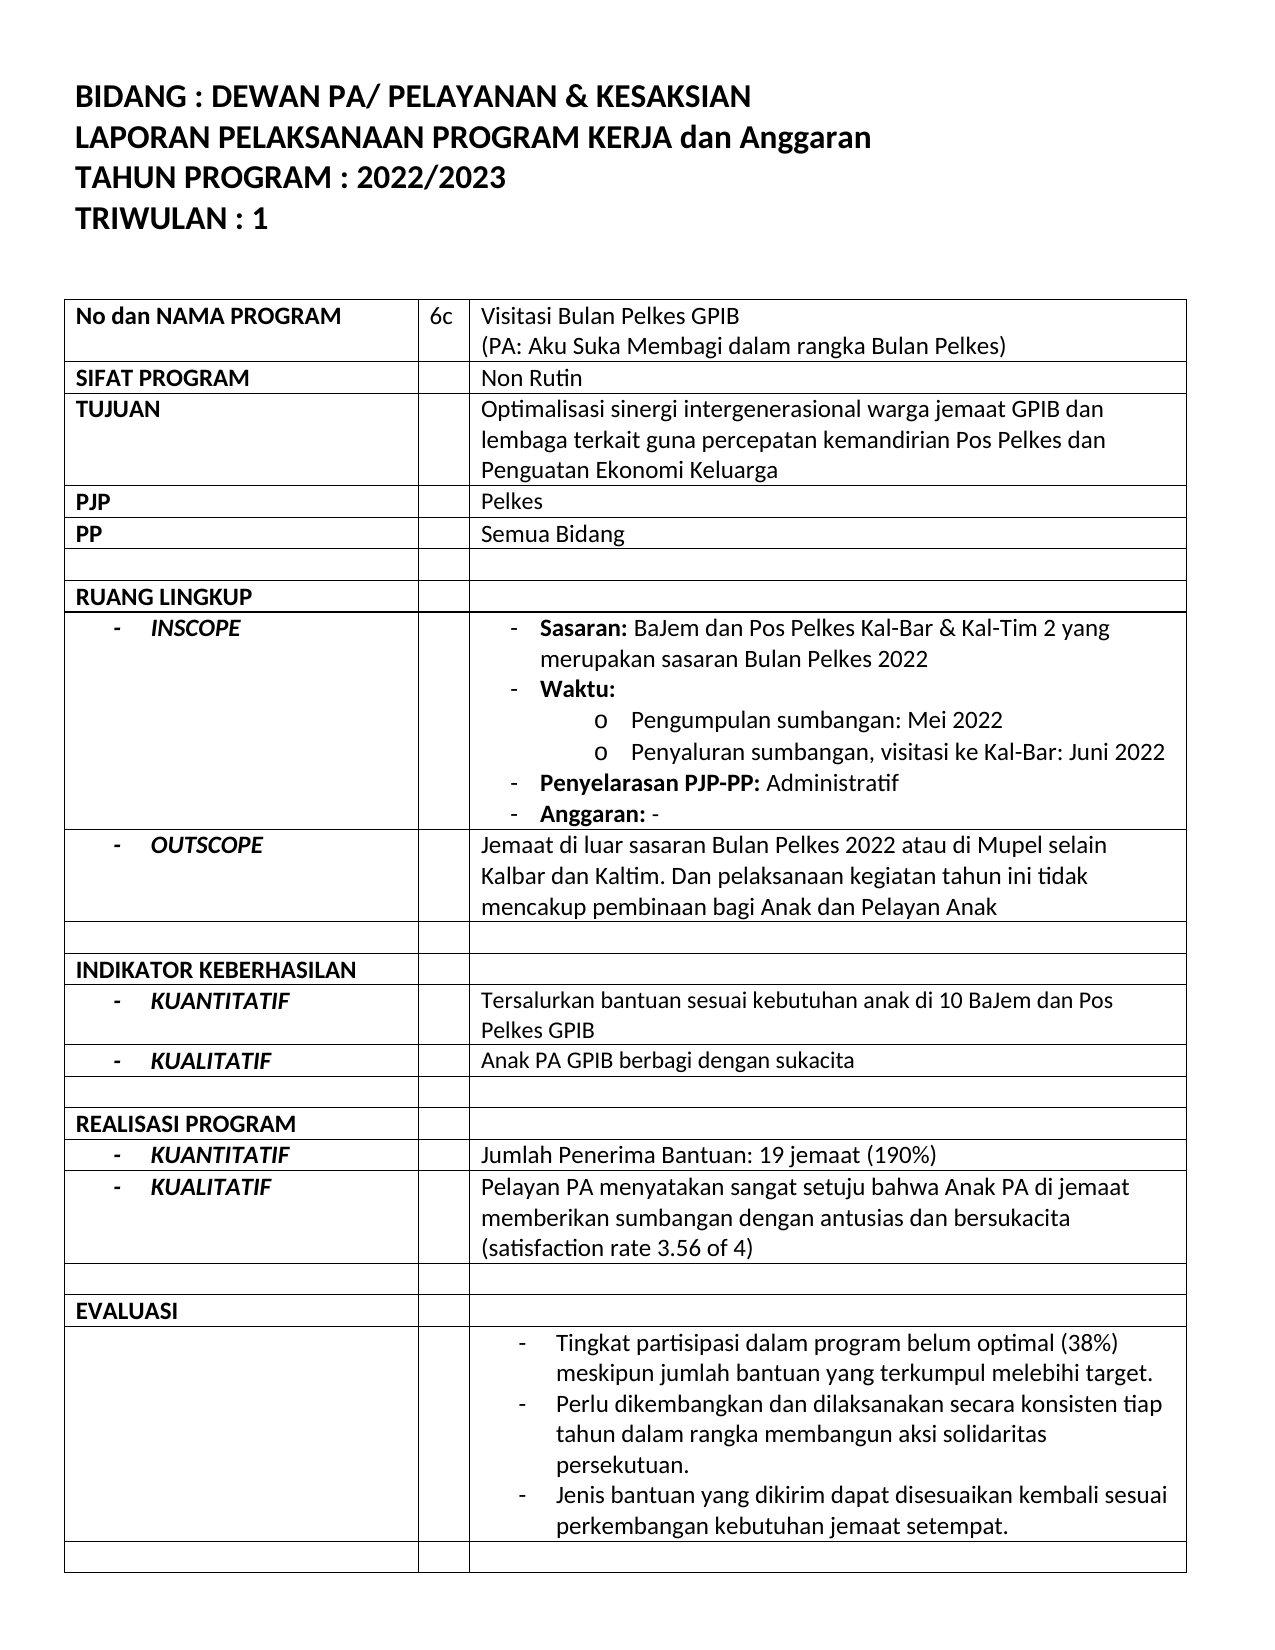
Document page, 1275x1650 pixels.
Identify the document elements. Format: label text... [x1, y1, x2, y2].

table_cell Semua Bidang [470, 518, 1186, 548]
table_cell [470, 922, 1186, 953]
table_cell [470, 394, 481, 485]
text LAPORAN PELAKSANAAN PROGRAM KERJA dan Anggaran [75, 116, 1200, 156]
table_cell [470, 549, 1186, 580]
table_cell OUTSCOPE [65, 830, 418, 921]
table_cell [419, 1077, 469, 1107]
table_cell KUANTITATIF [65, 1140, 418, 1170]
table_cell [419, 518, 469, 548]
table_cell [419, 985, 469, 1044]
table_cell [470, 1295, 1186, 1326]
table_cell [470, 581, 1186, 611]
table_cell [65, 1542, 418, 1572]
table_cell [419, 581, 469, 611]
table_cell [65, 1327, 418, 1541]
table_cell [419, 1140, 469, 1170]
table_cell [419, 549, 469, 580]
table_cell Jumlah Penerima Bantuan: 19 jemaat (190%) [470, 1140, 1186, 1170]
table_header 6c [419, 300, 469, 361]
table_cell SIFAT PROGRAM [65, 362, 418, 393]
table_cell Sasaran: BaJem dan Pos Pelkes Kal-Bar & Kal-Tim 2 yang merupakan sasaran Bulan Pelkes 2022 Waktu: Pengumpulan sumbangan: Mei 2022 Penyaluran sumbangan, visitasi ke Kal-Bar: Juni 2022 Penyelarasan PJP-PP: Administratif Anggaran: - [470, 613, 1186, 829]
table_cell [65, 1264, 418, 1294]
table_cell [65, 922, 418, 953]
table_cell Tersalurkan bantuan sesuai kebutuhan anak di 10 BaJem dan Pos Pelkes GPIB [595, 985, 1186, 1044]
table_cell INDIKATOR KEBERHASILAN [65, 954, 418, 984]
table_cell Pelayan PA menyatakan sangat setuju bahwa Anak PA di jemaat memberikan sumbangan dengan antusias dan bersukacita (satisfaction rate 3.56 of 4) [470, 1171, 1186, 1263]
table_cell [419, 486, 469, 517]
table_header No dan NAMA PROGRAM [65, 300, 418, 361]
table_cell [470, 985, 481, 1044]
table_cell TUJUAN [65, 394, 418, 485]
table_cell [470, 1108, 1186, 1139]
table_cell REALISASI PROGRAM [65, 1108, 418, 1139]
text TAHUN PROGRAM : 2022/2023 [75, 156, 1200, 197]
table_cell [419, 830, 469, 921]
table_cell INSCOPE [65, 613, 418, 829]
table_cell [419, 613, 469, 829]
table_cell [419, 1108, 469, 1139]
table_cell Optimalisasi sinergi intergenerasional warga jemaat GPIB dan lembaga terkait guna percepatan kemandirian Pos Pelkes dan Penguatan Ekonomi Keluarga [778, 394, 1186, 485]
table_cell KUALITATIF [65, 1045, 418, 1076]
table_cell KUANTITATIF [65, 985, 418, 1044]
table_cell [470, 954, 1186, 984]
table_cell KUALITATIF [65, 1171, 418, 1263]
table_header Visitasi Bulan Pelkes GPIB (PA: Aku Suka Membagi dalam rangka Bulan Pelkes) [740, 300, 1186, 361]
table_cell [419, 1542, 469, 1572]
table_cell [65, 1077, 418, 1107]
table_cell [419, 1171, 469, 1263]
table_cell [470, 1542, 1186, 1572]
table_cell [419, 1295, 469, 1326]
table_cell Non Rutin [470, 362, 1186, 393]
table_cell Jemaat di luar sasaran Bulan Pelkes 2022 atau di Mupel selain Kalbar dan Kaltim. Dan pelaksanaan kegiatan tahun ini tidak mencakup pembinaan bagi Anak dan Pelayan Anak [470, 830, 1186, 921]
table_cell [470, 1264, 1186, 1294]
table_cell [470, 1077, 1186, 1107]
table_cell PP [65, 518, 418, 548]
table_cell [419, 1264, 469, 1294]
table_cell PJP [65, 486, 418, 517]
table_cell EVALUASI [65, 1295, 418, 1326]
table_cell [419, 954, 469, 984]
table_cell [65, 549, 418, 580]
table_cell [419, 362, 469, 393]
table_cell Tingkat partisipasi dalam program belum optimal (38%) meskipun jumlah bantuan yang terkumpul melebihi target. Perlu dikembangkan dan dilaksanakan secara konsisten tiap tahun dalam rangka membangun aksi solidaritas persekutuan. Jenis bantuan yang dikirim dapat disesuaikan kembali sesuai perkembangan kebutuhan jemaat setempat. [470, 1327, 1186, 1541]
table_cell RUANG LINGKUP [65, 581, 418, 611]
table_cell [419, 1327, 469, 1541]
table_cell [419, 1045, 469, 1076]
text TRIWULAN : 1 [75, 197, 1200, 238]
table_cell Pelkes [470, 486, 1186, 517]
table_cell [419, 922, 469, 953]
text BIDANG : DEWAN PA/ PELAYANAN & KESAKSIAN [75, 75, 1200, 116]
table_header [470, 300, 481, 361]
table_cell [419, 394, 469, 485]
table_cell Anak PA GPIB berbagi dengan sukacita [470, 1045, 1186, 1076]
